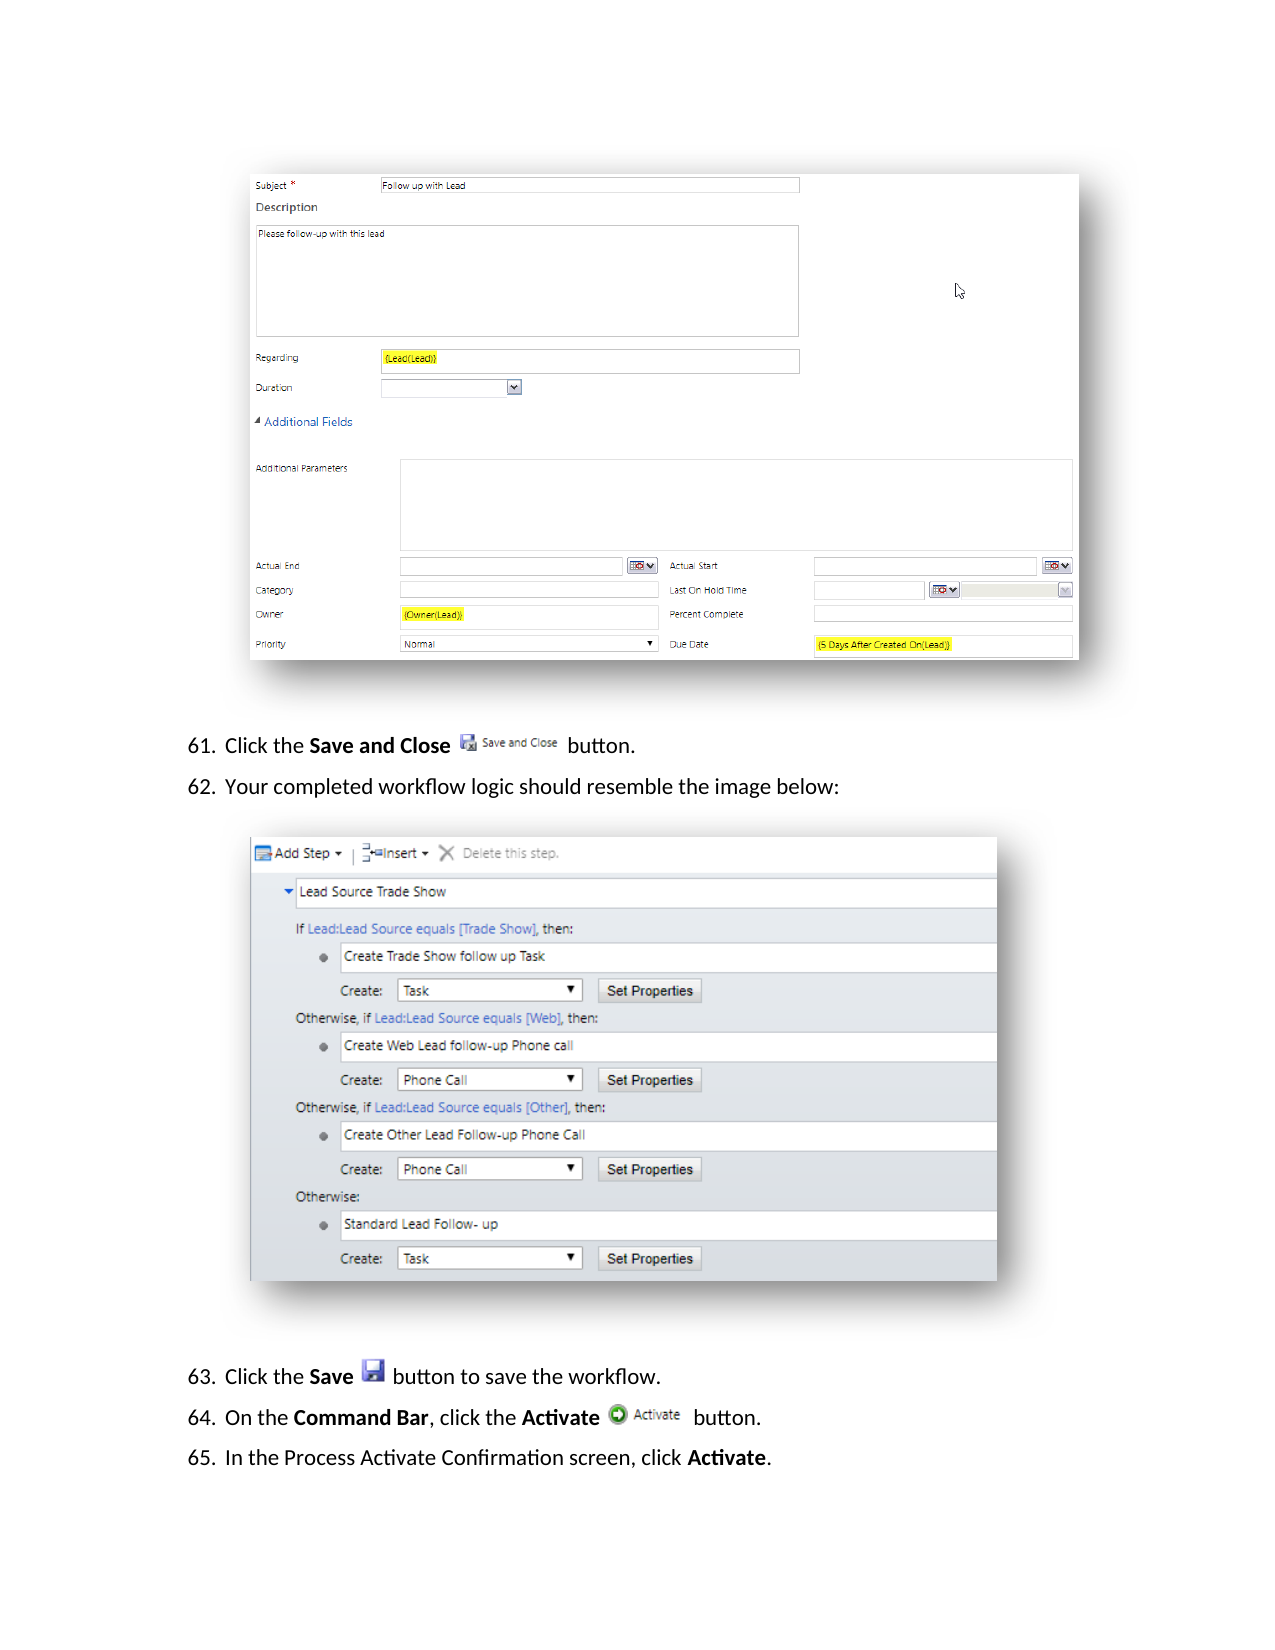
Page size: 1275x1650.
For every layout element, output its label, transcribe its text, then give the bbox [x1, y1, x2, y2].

picture [456, 731, 563, 754]
list Click the Save button to save the workflow. [187, 1353, 1125, 1390]
picture [250, 837, 997, 1281]
list On the Command Bar, click the Activate button. [187, 1403, 1125, 1431]
picture [250, 174, 1079, 660]
picture [605, 1403, 688, 1426]
list In the Process Activate Confirmation screen, click Activate. [187, 1443, 1125, 1471]
list Your completed workflow logic should resemble the image below: [187, 772, 1125, 800]
list Click the Save and Close button. [187, 731, 1125, 759]
picture [359, 1353, 388, 1385]
